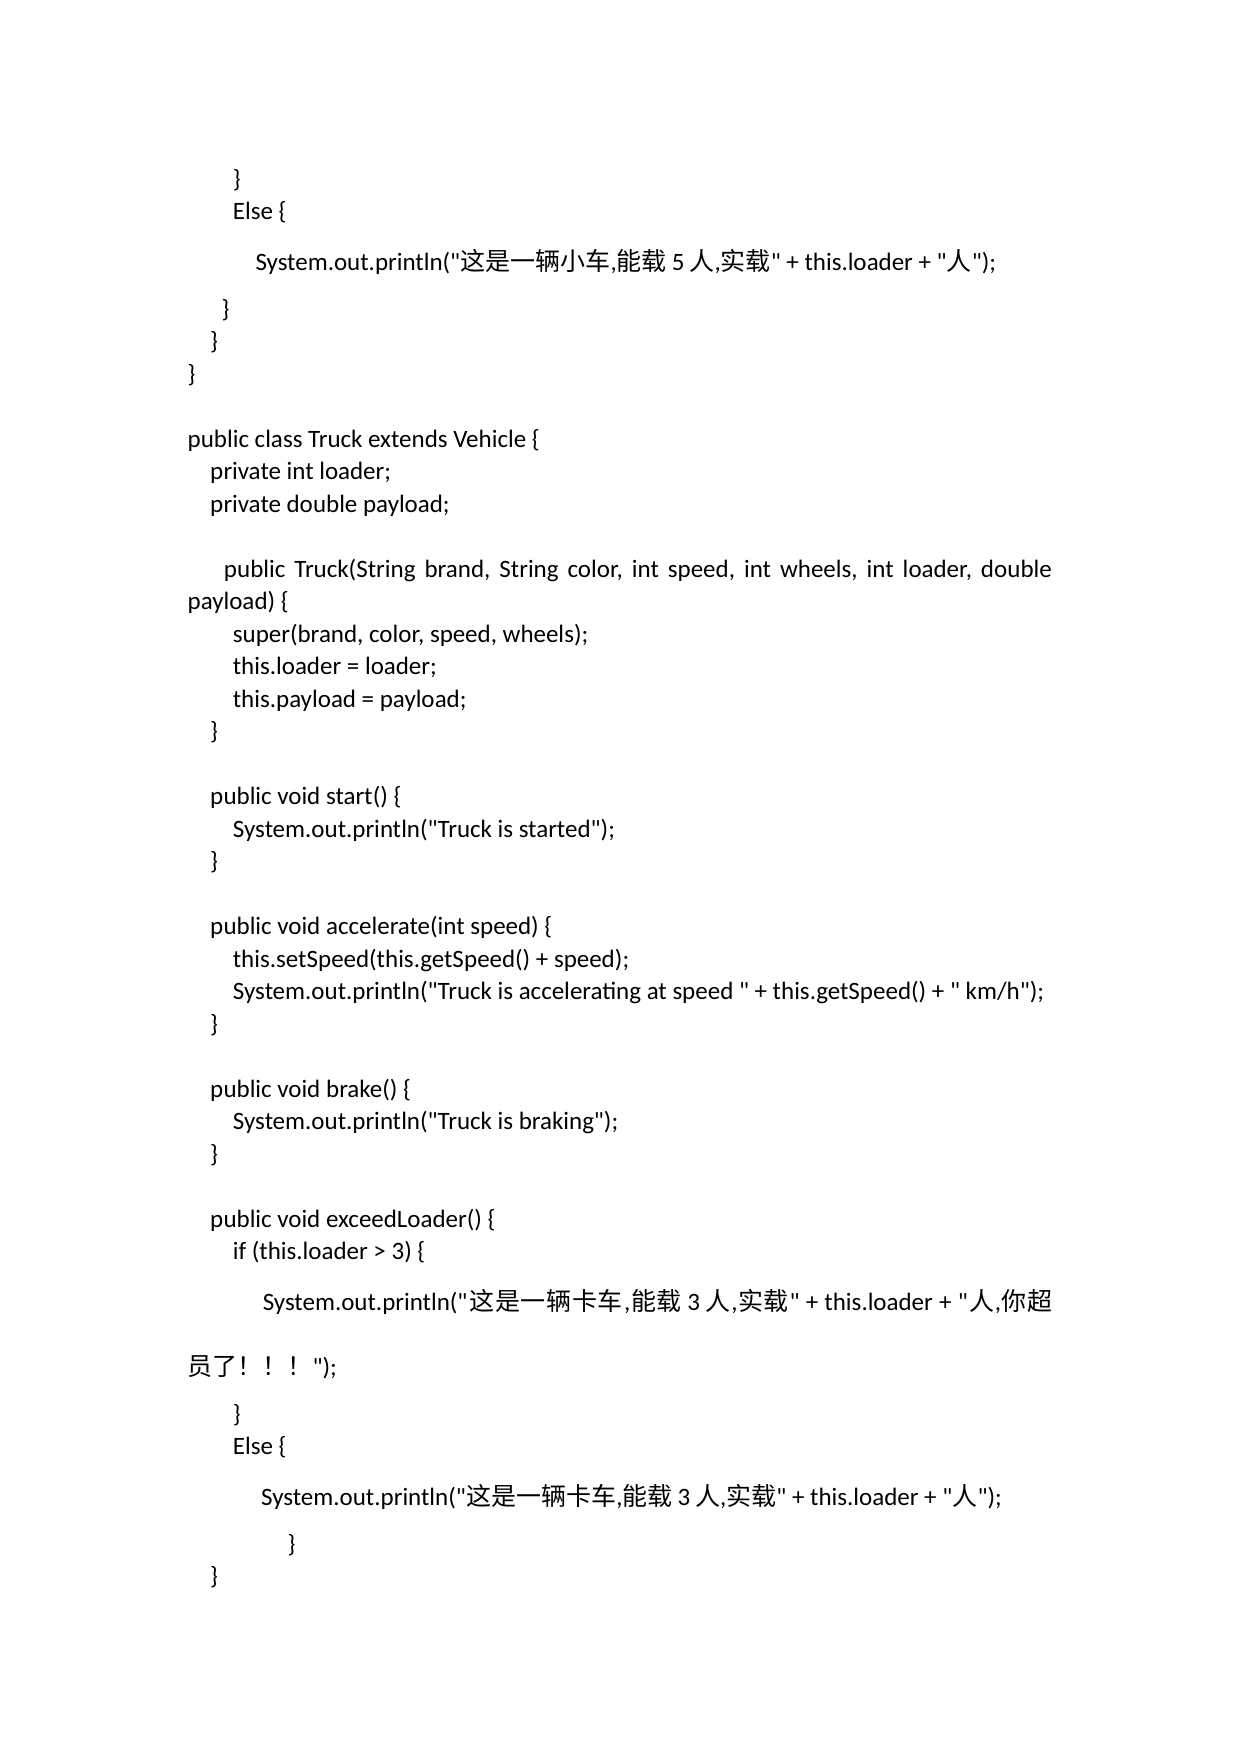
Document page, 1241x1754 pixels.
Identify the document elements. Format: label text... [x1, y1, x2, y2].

text public Truck(String brand, String color, int speed, int wheels, int loader, double payload) { [187, 552, 1053, 617]
text this.setSpeed(this.getSpeed() + speed); [187, 942, 1053, 974]
text } [187, 1527, 1053, 1559]
text } [187, 357, 1053, 389]
text } [187, 1559, 1053, 1592]
text if (this.loader > 3) { [187, 1234, 1053, 1267]
text System.out.println("这是一辆卡车,能载3人,实载" + this.loader + "人"); [187, 1462, 1053, 1527]
text Else { [187, 1429, 1053, 1462]
text } [187, 1007, 1053, 1039]
text private double payload; [187, 487, 1053, 519]
text } [187, 162, 1053, 194]
text System.out.println("Truck is accelerating at speed " + this.getSpeed() + " km/h"); [187, 974, 1053, 1007]
text System.out.println("这是一辆小车,能载5人,实载" + this.loader + "人"); [187, 227, 1053, 292]
text public void accelerate(int speed) { [187, 909, 1053, 942]
text } [187, 1137, 1053, 1169]
text } [187, 1397, 1053, 1429]
text public void exceedLoader() { [187, 1202, 1053, 1234]
text } [187, 714, 1053, 747]
text this.loader = loader; [187, 649, 1053, 682]
text public void start() { [187, 779, 1053, 812]
text } [187, 292, 1053, 324]
text private int loader; [187, 454, 1053, 487]
text System.out.println("Truck is braking"); [187, 1104, 1053, 1137]
text super(brand, color, speed, wheels); [187, 617, 1053, 649]
text System.out.println("这是一辆卡车,能载3人,实载" + this.loader + "人,你超员了！！！"); [187, 1267, 1053, 1397]
text } [187, 324, 1053, 357]
text public void brake() { [187, 1072, 1053, 1104]
text } [187, 844, 1053, 877]
text this.payload = payload; [187, 682, 1053, 714]
text System.out.println("Truck is started"); [187, 812, 1053, 844]
text public class Truck extends Vehicle { [187, 422, 1053, 454]
text Else { [187, 194, 1053, 227]
